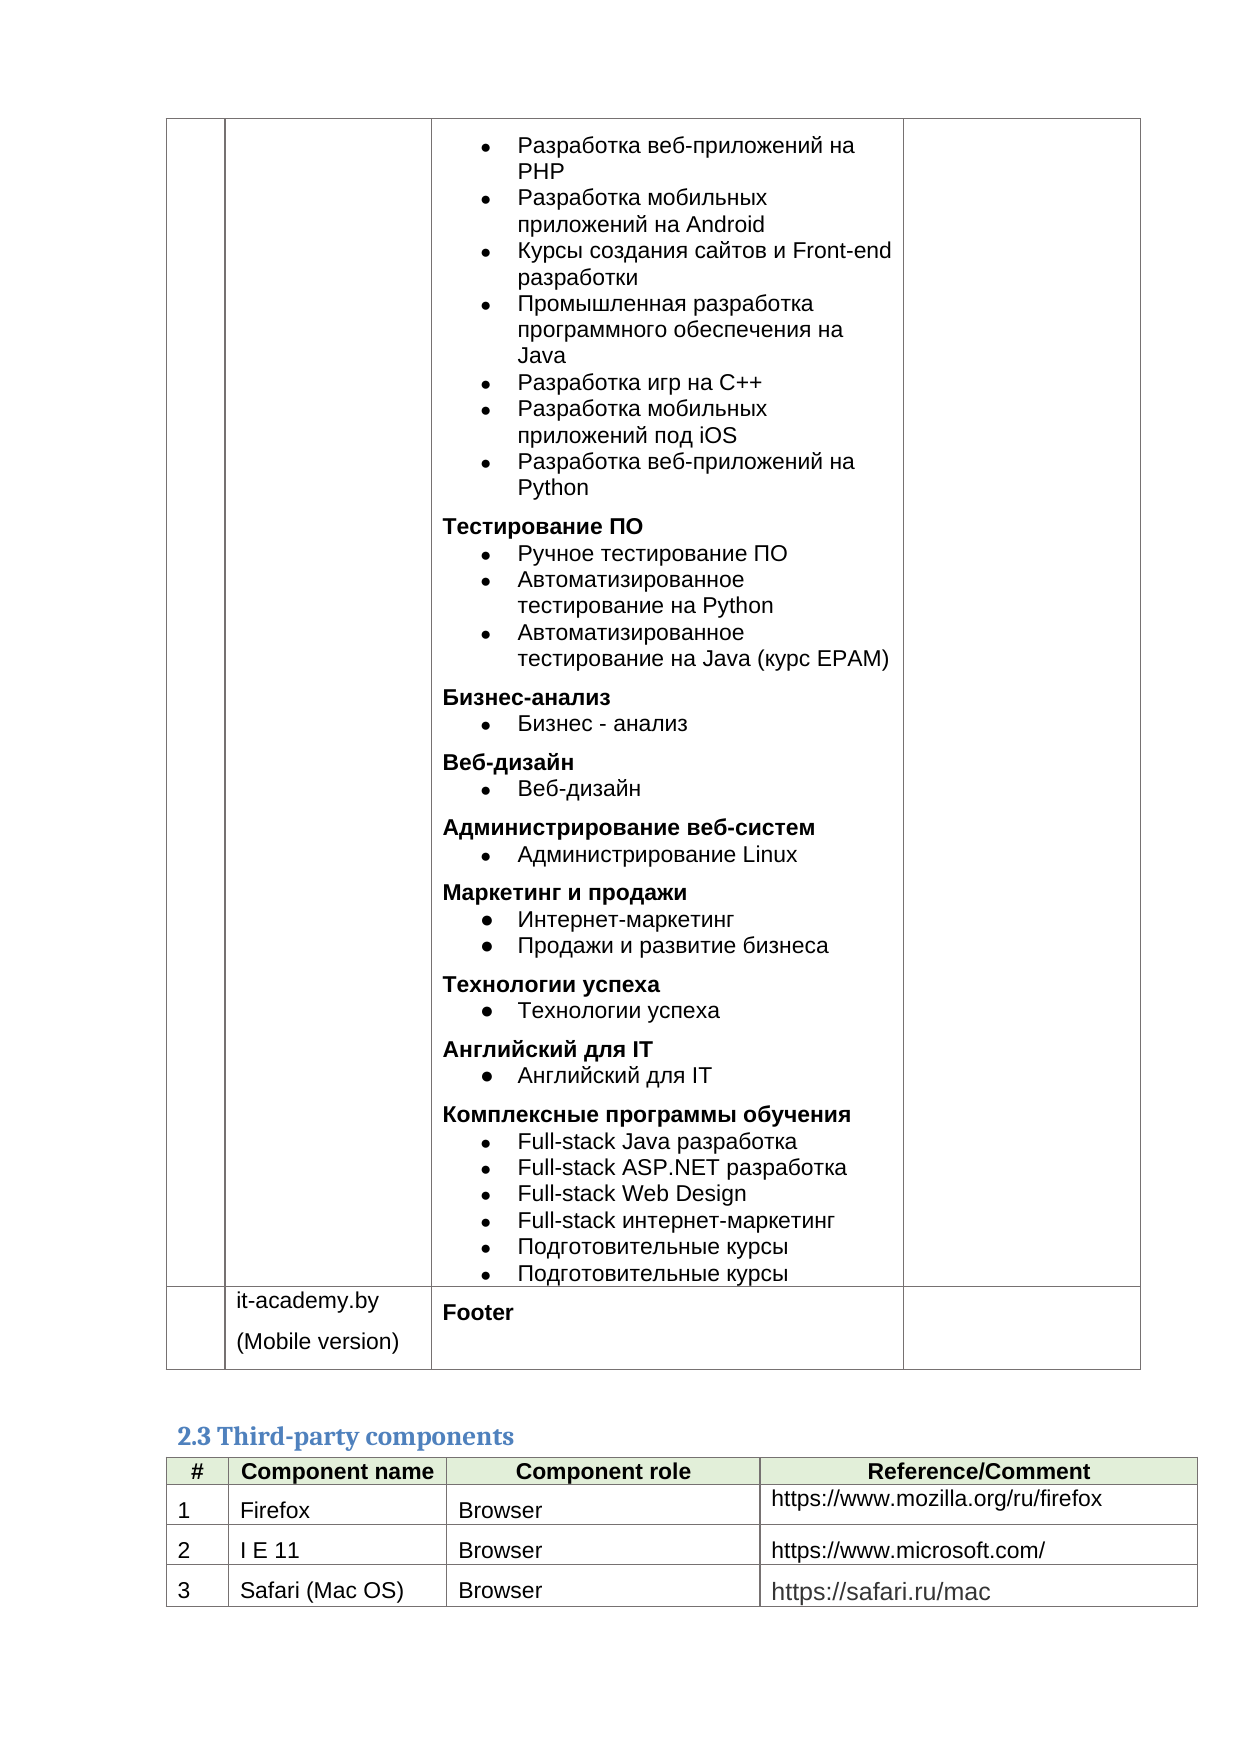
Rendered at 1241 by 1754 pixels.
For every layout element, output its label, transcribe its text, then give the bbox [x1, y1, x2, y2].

table_cell https://www.mozilla.org/ru/firefox [761, 1485, 1197, 1524]
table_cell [432, 119, 903, 1286]
table_header Component role [447, 1458, 759, 1484]
table_cell 1 [167, 1485, 228, 1524]
table_header Component name [229, 1458, 446, 1484]
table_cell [226, 119, 431, 1286]
table_cell it-academy.by (Mobile version) [226, 1287, 431, 1369]
table_cell [167, 119, 224, 1286]
table_cell https://www.microsoft.com/ [761, 1525, 1197, 1564]
table_cell Browser [447, 1485, 759, 1524]
table_cell [167, 1287, 224, 1369]
table_cell Firefox [229, 1485, 446, 1524]
table_cell Footer [432, 1287, 903, 1369]
table_cell Browser [447, 1525, 759, 1564]
subtitle 2.3 Third-party components [177, 1421, 1152, 1452]
table_cell Safari (Mac OS) [229, 1565, 446, 1606]
table_cell [904, 119, 1140, 1286]
table_header # [167, 1458, 228, 1484]
table_header Reference/Comment [761, 1458, 1197, 1484]
table_cell I E 11 [229, 1525, 446, 1564]
table_cell 2 [167, 1525, 228, 1564]
table_cell Browser [447, 1565, 759, 1606]
table_cell https://safari.ru/mac [761, 1565, 1197, 1606]
table_cell 3 [167, 1565, 228, 1606]
table_cell [904, 1287, 1140, 1369]
